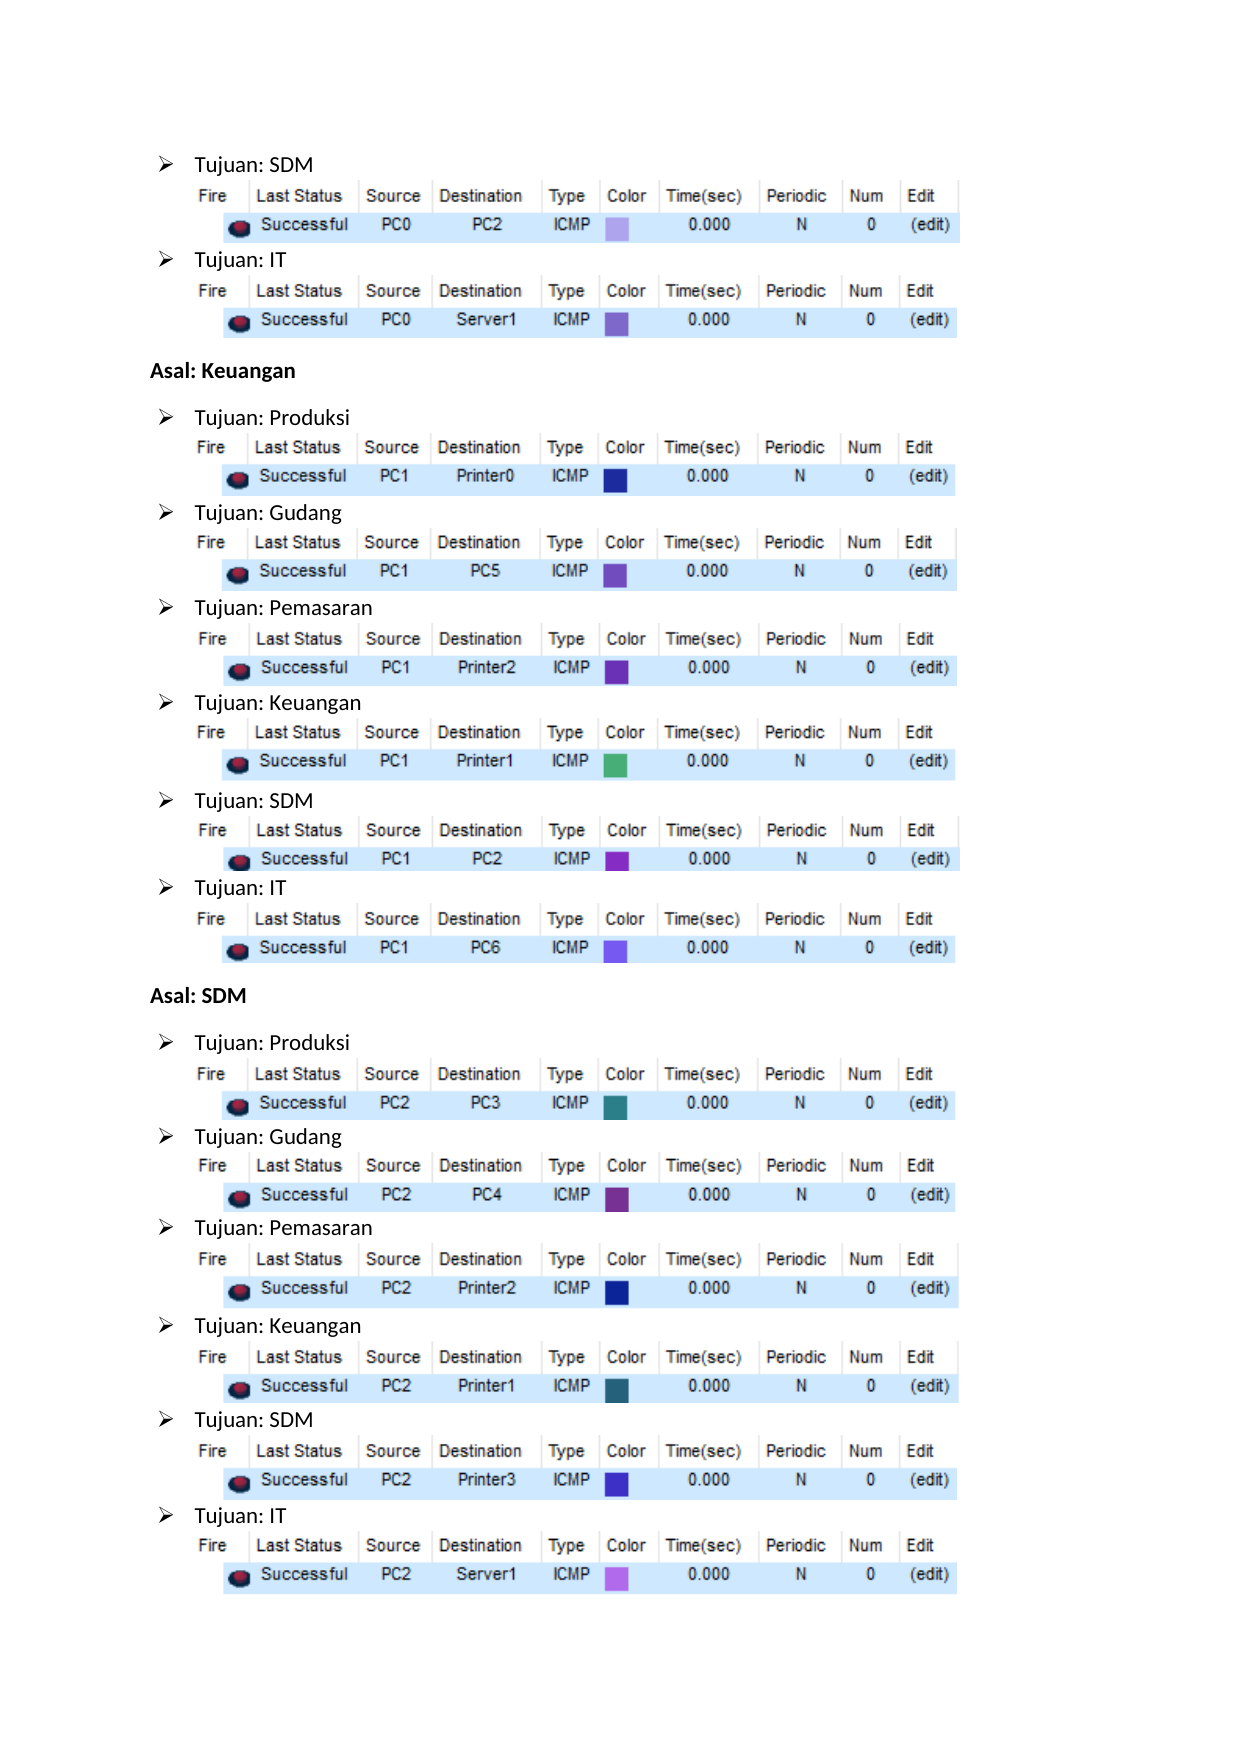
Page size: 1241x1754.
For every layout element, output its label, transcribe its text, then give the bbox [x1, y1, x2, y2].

text Asal: SDM [150, 982, 1090, 1009]
text Asal: Keuangan [150, 356, 1090, 384]
picture [194, 433, 956, 496]
picture [194, 623, 957, 686]
picture [194, 1341, 959, 1403]
picture [194, 1531, 957, 1596]
picture [194, 1152, 956, 1212]
picture [194, 528, 957, 591]
picture [194, 816, 960, 871]
picture [194, 1058, 956, 1120]
picture [194, 718, 956, 784]
picture [194, 180, 960, 243]
picture [194, 1243, 959, 1310]
picture [194, 903, 956, 963]
picture [194, 1435, 957, 1500]
picture [194, 275, 957, 338]
